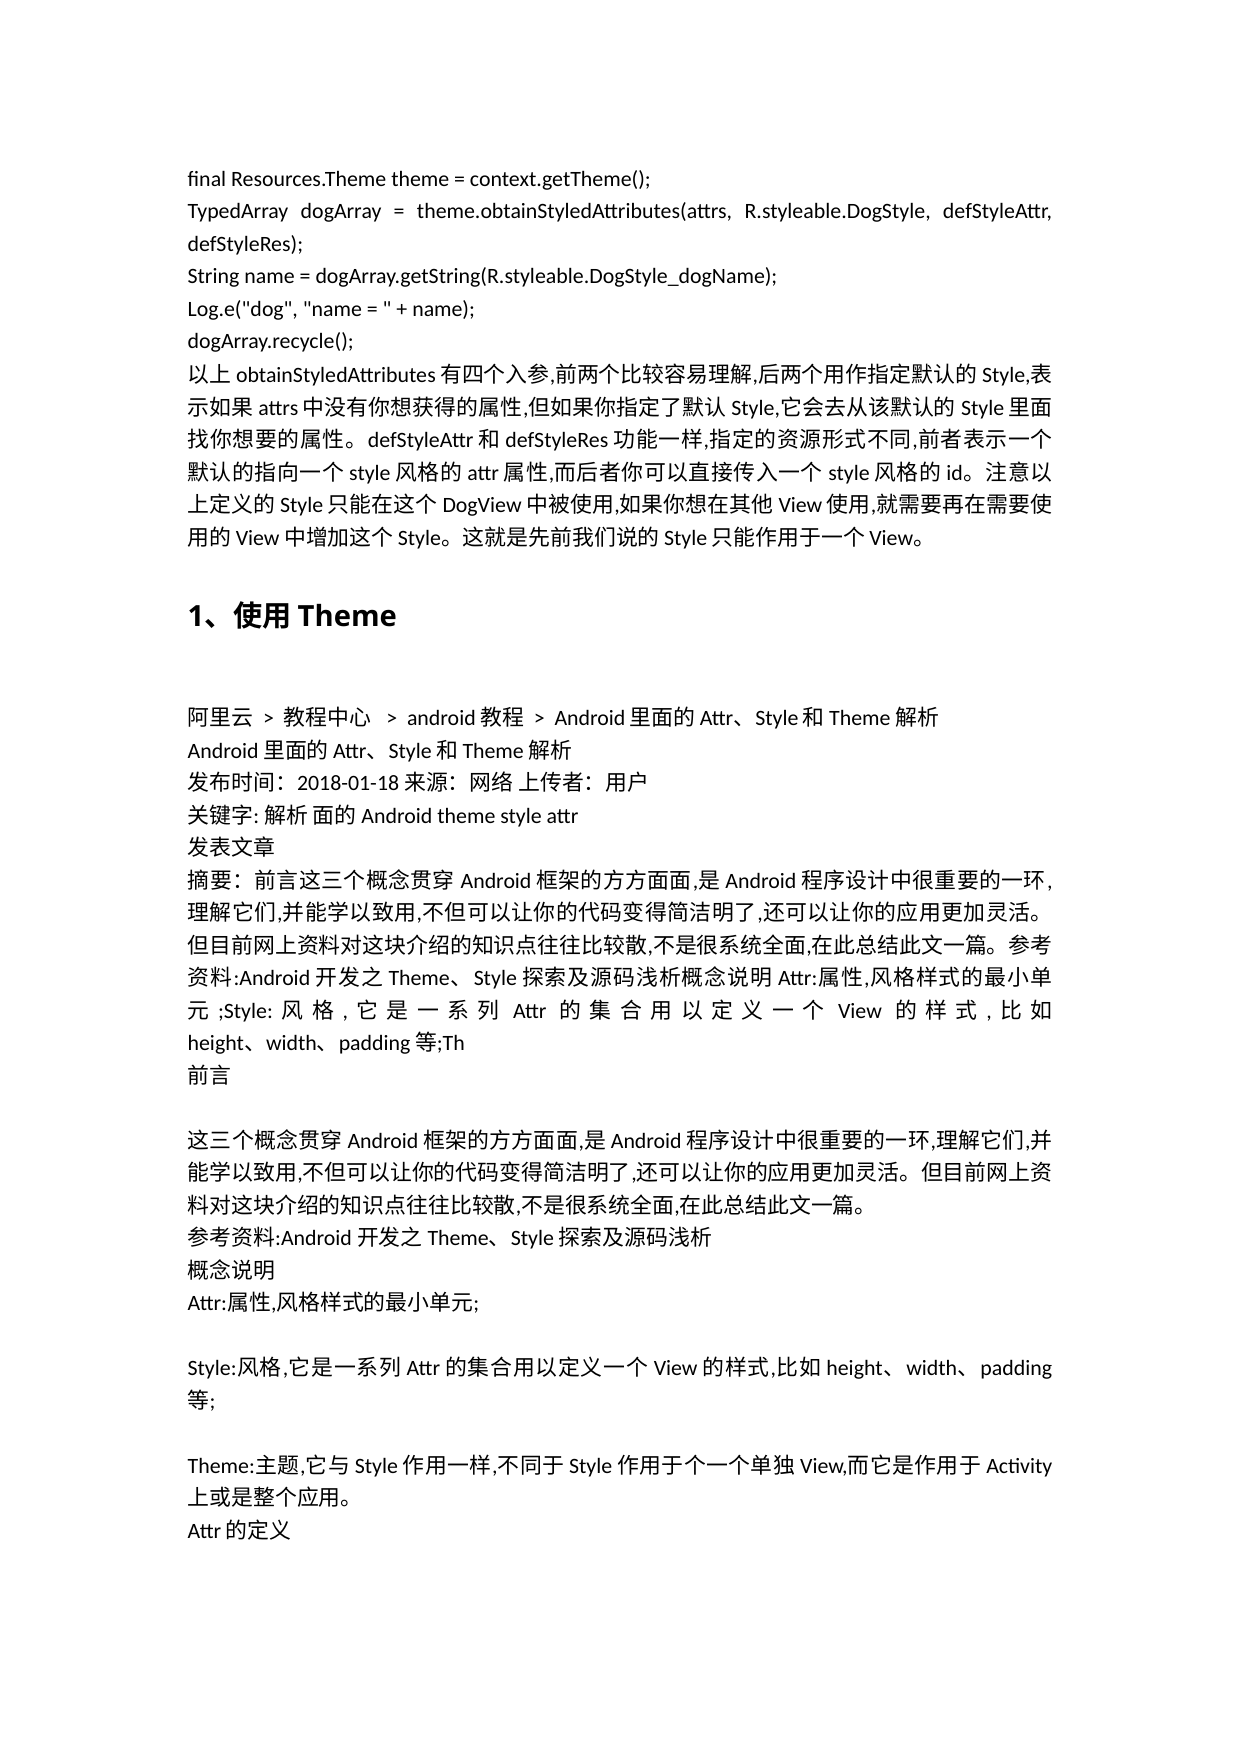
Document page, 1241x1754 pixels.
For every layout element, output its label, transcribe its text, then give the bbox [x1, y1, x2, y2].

text 前言 [187, 1057, 1053, 1090]
text 发表文章 [187, 830, 1053, 862]
text String name = dogArray.getString(R.styleable.DogStyle_dogName); [187, 259, 1053, 292]
text 摘要：前言这三个概念贯穿Android框架的方方面面,是Android程序设计中很重要的一环,理解它们,并能学以致用,不但可以让你的代码变得简洁明了,还可以让你的应用更加灵活。但目前网上资料对这块介绍的知识点往往比较散,不是很系统全面,在此总结此文一篇。参考资料:Android开发之Theme、Style探索及源码浅析概念说明Attr:属性,风格样式的最小单元;Style:风格,它是一系列Attr的集合用以定义一个View的样式,比如height、width、padding等;Th [187, 862, 1053, 1057]
text dogArray.recycle(); [187, 324, 1053, 357]
text 概念说明 [187, 1252, 1053, 1285]
text TypedArray dogArray = theme.obtainStyledAttributes(attrs, R.styleable.DogStyle, defStyleAttr, defStyleRes); [187, 194, 1053, 259]
text 关键字: 解析 面的 Android theme style attr [187, 797, 1053, 830]
text 这三个概念贯穿Android框架的方方面面,是Android程序设计中很重要的一环,理解它们,并能学以致用,不但可以让你的代码变得简洁明了,还可以让你的应用更加灵活。但目前网上资料对这块介绍的知识点往往比较散,不是很系统全面,在此总结此文一篇。 [187, 1122, 1053, 1220]
text 发布时间：2018-01-18 来源：网络 上传者：用户 [187, 765, 1053, 797]
text Android里面的Attr、Style和Theme 解析 [187, 732, 1053, 765]
text Style:风格,它是一系列Attr的集合用以定义一个View的样式,比如height、width、padding等; [187, 1350, 1053, 1415]
text 阿里云 > 教程中心 > android教程 > Android里面的Attr、Style和Theme 解析 [187, 700, 1053, 732]
text 参考资料:Android 开发之 Theme、Style 探索及源码浅析 [187, 1220, 1053, 1252]
subtitle 1、使用Theme [187, 581, 1053, 646]
text Attr的定义 [187, 1512, 1053, 1545]
text final Resources.Theme theme = context.getTheme(); [187, 162, 1053, 194]
text Theme:主题,它与Style作用一样,不同于Style作用于个一个单独View,而它是作用于Activity上或是整个应用。 [187, 1447, 1053, 1512]
text Log.e("dog", "name = " + name); [187, 292, 1053, 324]
text Attr:属性,风格样式的最小单元; [187, 1285, 1053, 1317]
